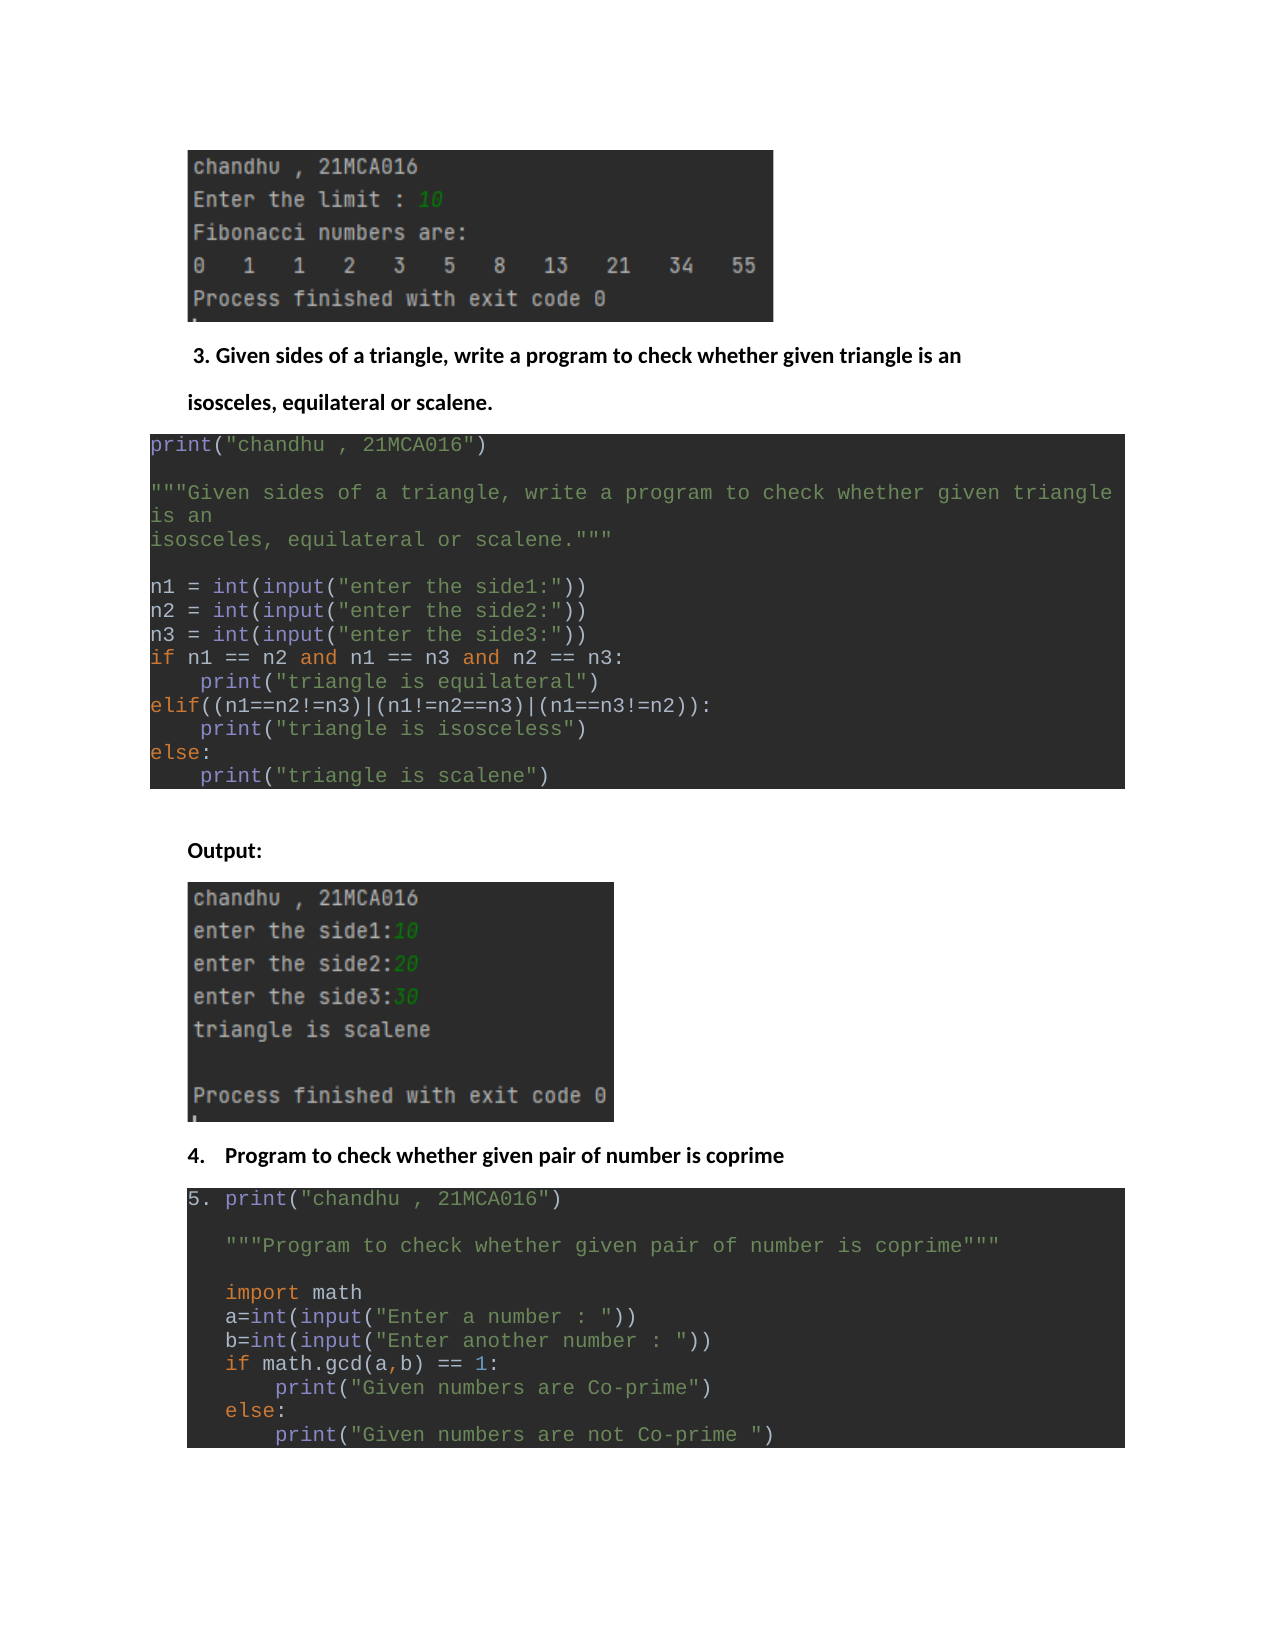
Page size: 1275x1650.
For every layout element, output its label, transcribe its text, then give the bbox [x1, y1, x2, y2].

list Program to check whether given pair of number is coprime [187, 1141, 1125, 1169]
text isosceles, equilateral or scalene. [150, 388, 1125, 416]
text 3. Given sides of a triangle, write a program to check whether given triangle is an [150, 341, 1125, 369]
picture [187, 882, 614, 1122]
text Output: [150, 836, 1125, 864]
list print("chandhu , 21MCA016") """Program to check whether given pair of number is coprime""" import math a=int(input("Enter a number : ")) b=int(input("Enter another number : ")) if math.gcd(a,b) == 1: print("Given numbers are Co-prime") else: print("Given numbers are not Co-prime ") [187, 1188, 1125, 1448]
picture [187, 150, 774, 322]
text print("chandhu , 21MCA016") """Given sides of a triangle, write a program to check whether given triangle is an isosceles, equilateral or scalene.""" n1 = int(input("enter the side1:")) n2 = int(input("enter the side2:")) n3 = int(input("enter the side3:")) if n1 == n2 and n1 == n3 and n2 == n3: print("triangle is equilateral") elif((n1==n2!=n3)|(n1!=n2==n3)|(n1==n3!=n2)): print("triangle is isosceless") else: print("triangle is scalene") [150, 434, 1125, 789]
